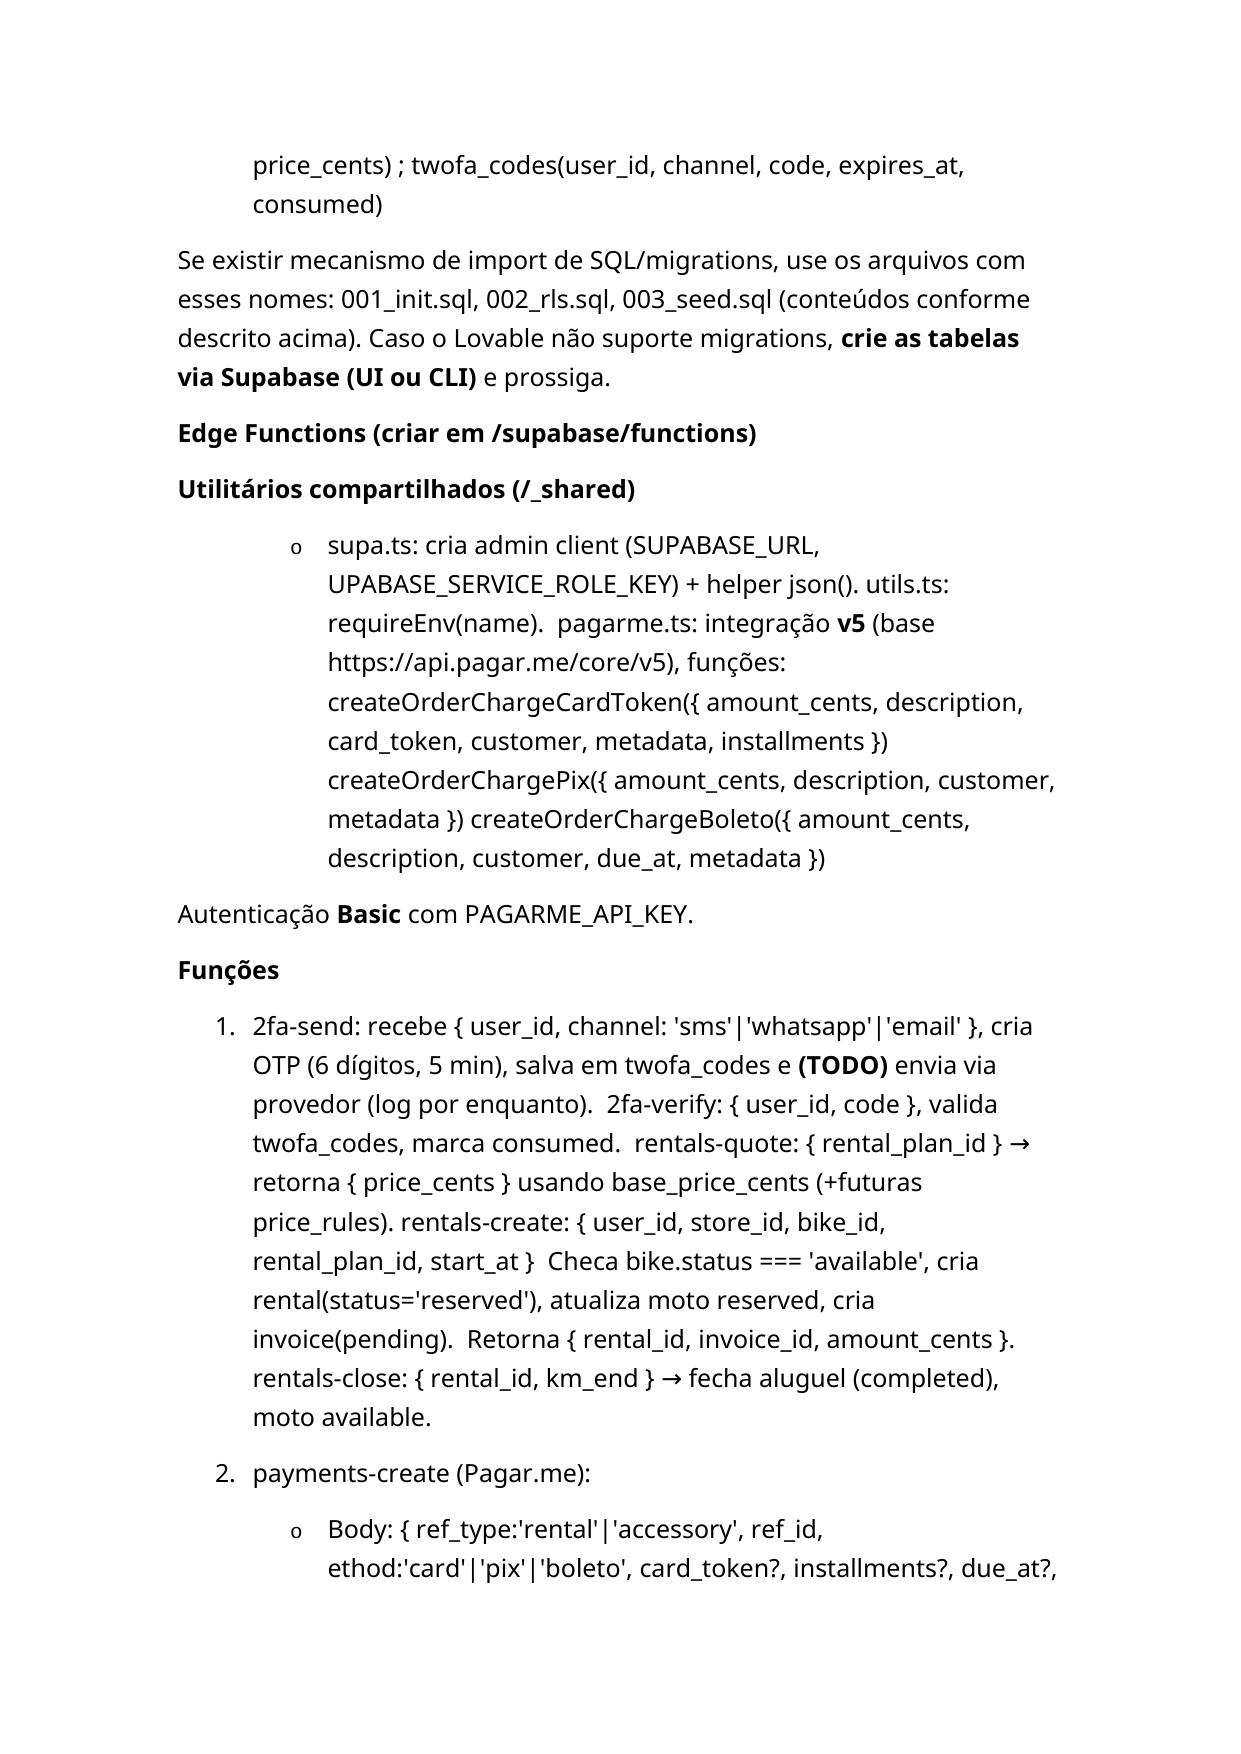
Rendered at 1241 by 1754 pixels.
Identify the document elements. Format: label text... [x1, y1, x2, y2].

text Se existir mecanismo de import de SQL/migrations, use os arquivos com esses nomes: 001_init.sql, 002_rls.sql, 003_seed.sql (conteúdos conforme descrito acima). Caso o Lovable não suporte migrations, crie as tabelas via Supabase (UI ou CLI) e prossiga. [177, 243, 1063, 394]
text Autenticação Basic com PAGARME_API_KEY. [177, 897, 1063, 931]
list payments-create (Pagar.me): [215, 1456, 1063, 1490]
list 2fa-send: recebe { user_id, channel: 'sms'|'whatsapp'|'email' }, cria OTP (6 dígitos, 5 min), salva em twofa_codes e (TODO) envia via provedor (log por enquanto). 2fa-verify: { user_id, code }, valida twofa_codes, marca consumed. rentals-quote: { rental_plan_id } → retorna { price_cents } usando base_price_cents (+futuras price_rules). rentals-create: { user_id, store_id, bike_id, rental_plan_id, start_at } Checa bike.status === 'available', cria rental(status='reserved'), atualiza moto reserved, cria invoice(pending). Retorna { rental_id, invoice_id, amount_cents }. rentals-close: { rental_id, km_end } → fecha aluguel (completed), moto available. [215, 1008, 1063, 1434]
text Utilitários compartilhados (/_shared) [177, 472, 1063, 506]
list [290, 1512, 1063, 1585]
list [215, 148, 1063, 221]
text Funções [177, 953, 1063, 987]
list supa.ts: cria admin client (SUPABASE_URL, UPABASE_SERVICE_ROLE_KEY) + helper json(). utils.ts: requireEnv(name). pagarme.ts: integração v5 (base https://api.pagar.me/core/v5), funções: createOrderChargeCardToken({ amount_cents, description, card_token, customer, metadata, installments }) createOrderChargePix({ amount_cents, description, customer, metadata }) createOrderChargeBoleto({ amount_cents, description, customer, due_at, metadata }) [290, 528, 1063, 875]
text Edge Functions (criar em /supabase/functions) [177, 416, 1063, 450]
